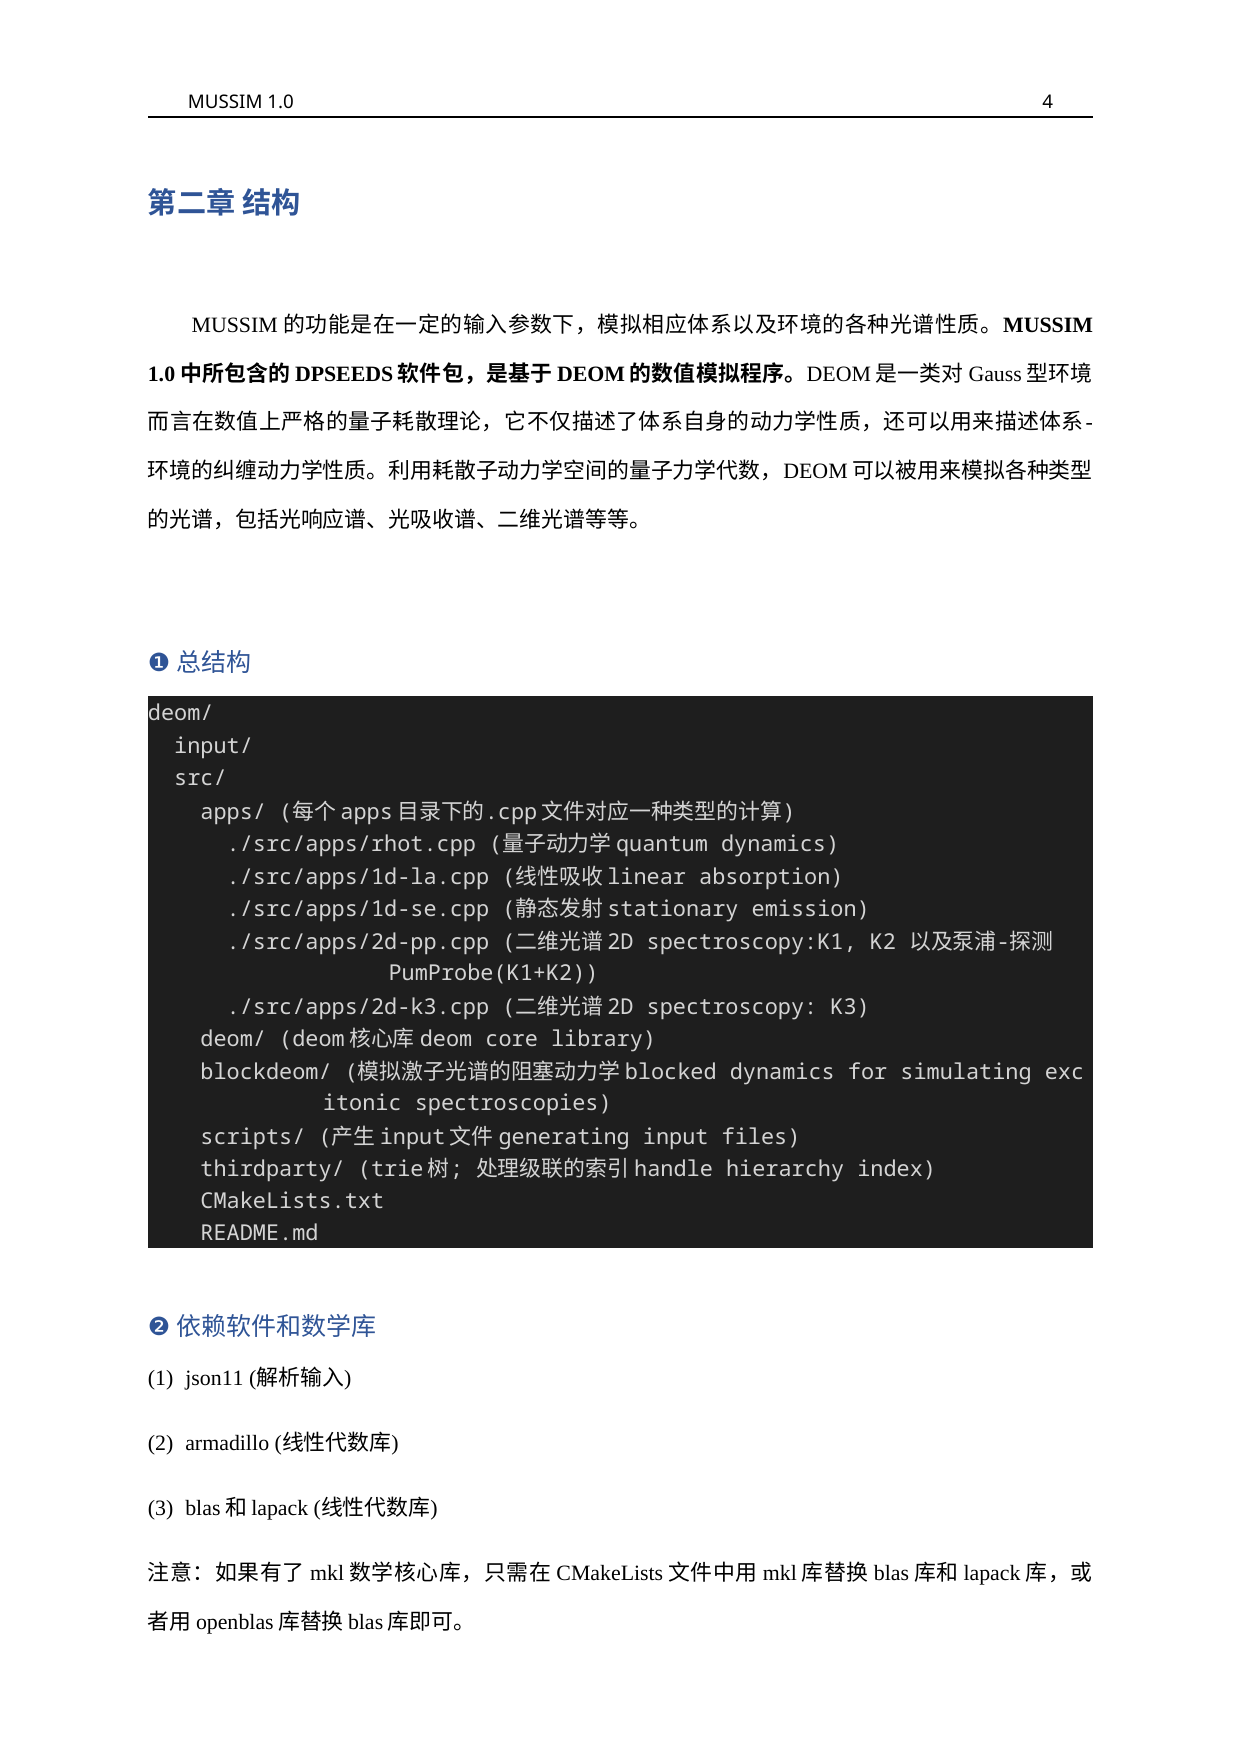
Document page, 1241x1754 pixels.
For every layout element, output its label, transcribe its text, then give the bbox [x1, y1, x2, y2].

text ./src/apps/2d-pp.cpp (二维光谱2D spectroscopy:K1, K2 以及泵浦-探测PumProbe(K1+K2)) [148, 923, 1093, 988]
subtitle ❷ 依赖软件和数学库 [148, 1292, 1093, 1357]
text README.md [148, 1216, 1093, 1248]
text 注意：如果有了mkl数学核心库，只需在CMakeLists文件中用mkl库替换blas库和lapack库，或者用openblas库替换blas库即可。 [148, 1555, 1093, 1636]
text blockdeom/ (模拟激子光谱的阻塞动力学blocked dynamics for simulating excitonic spectroscopies) [148, 1053, 1093, 1118]
text deom/ (deom核心库 deom core library) [148, 1021, 1093, 1053]
subtitle 第二章 结构 [148, 169, 1093, 234]
subtitle ❶ 总结构 [148, 628, 1093, 693]
text scripts/ (产生input文件 generating input files) [148, 1118, 1093, 1151]
text input/ [148, 728, 1093, 761]
list armadillo (线性代数库) [148, 1425, 1093, 1457]
text src/ [148, 761, 1093, 793]
text MUSSIM的功能是在一定的输入参数下，模拟相应体系以及环境的各种光谱性质。MUSSIM 1.0中所包含的DPSEEDS软件包，是基于DEOM的数值模拟程序。DEOM是一类对Gauss型环境而言在数值上严格的量子耗散理论，它不仅描述了体系自身的动力学性质，还可以用来描述体系-环境的纠缠动力学性质。利用耗散子动力学空间的量子力学代数，DEOM可以被用来模拟各种类型的光谱，包括光响应谱、光吸收谱、二维光谱等等。 [148, 306, 1093, 534]
list json11 (解析输入) [148, 1360, 1093, 1392]
text CMakeLists.txt [148, 1183, 1093, 1216]
list blas和lapack (线性代数库) [148, 1490, 1093, 1522]
text ./src/apps/1d-se.cpp (静态发射stationary emission) [148, 891, 1093, 923]
text thirdparty/ (trie树; 处理级联的索引 handle hierarchy index) [148, 1151, 1093, 1183]
text apps/ (每个apps目录下的.cpp文件对应一种类型的计算) [148, 793, 1093, 826]
text ./src/apps/2d-k3.cpp (二维光谱2D spectroscopy: K3) [148, 988, 1093, 1021]
text ./src/apps/rhot.cpp (量子动力学quantum dynamics) [148, 826, 1093, 858]
text ./src/apps/1d-la.cpp (线性吸收linear absorption) [148, 858, 1093, 891]
text deom/ [148, 696, 1093, 728]
